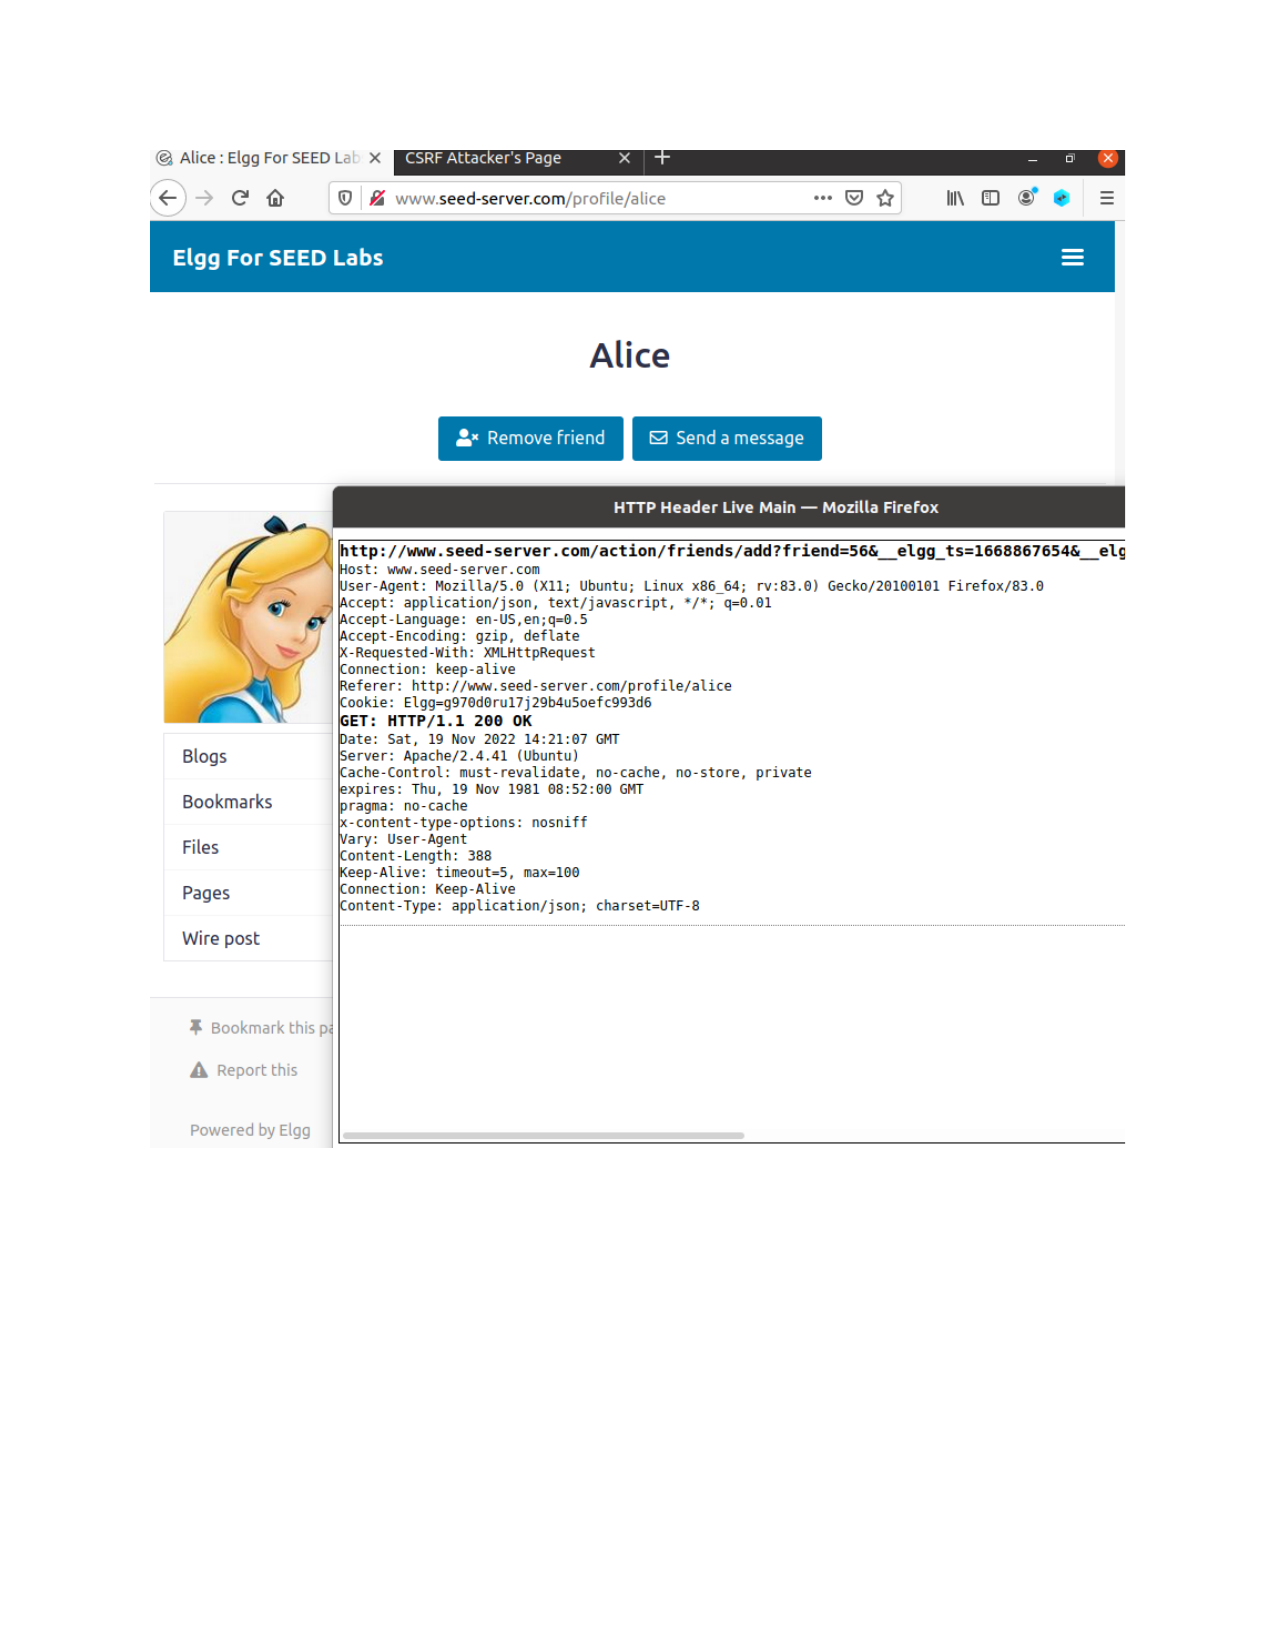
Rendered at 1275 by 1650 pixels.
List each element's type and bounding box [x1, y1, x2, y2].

picture [285, 250, 295, 265]
picture [270, 250, 281, 265]
picture [298, 250, 309, 265]
picture [228, 250, 239, 265]
picture [175, 250, 186, 265]
picture [312, 250, 326, 265]
picture [241, 254, 252, 265]
picture [209, 254, 219, 269]
picture [195, 254, 206, 269]
picture [188, 248, 193, 265]
picture [360, 248, 371, 265]
picture [256, 254, 263, 265]
picture [374, 254, 382, 265]
picture [334, 250, 345, 265]
picture [347, 254, 357, 265]
picture [150, 150, 1125, 1148]
